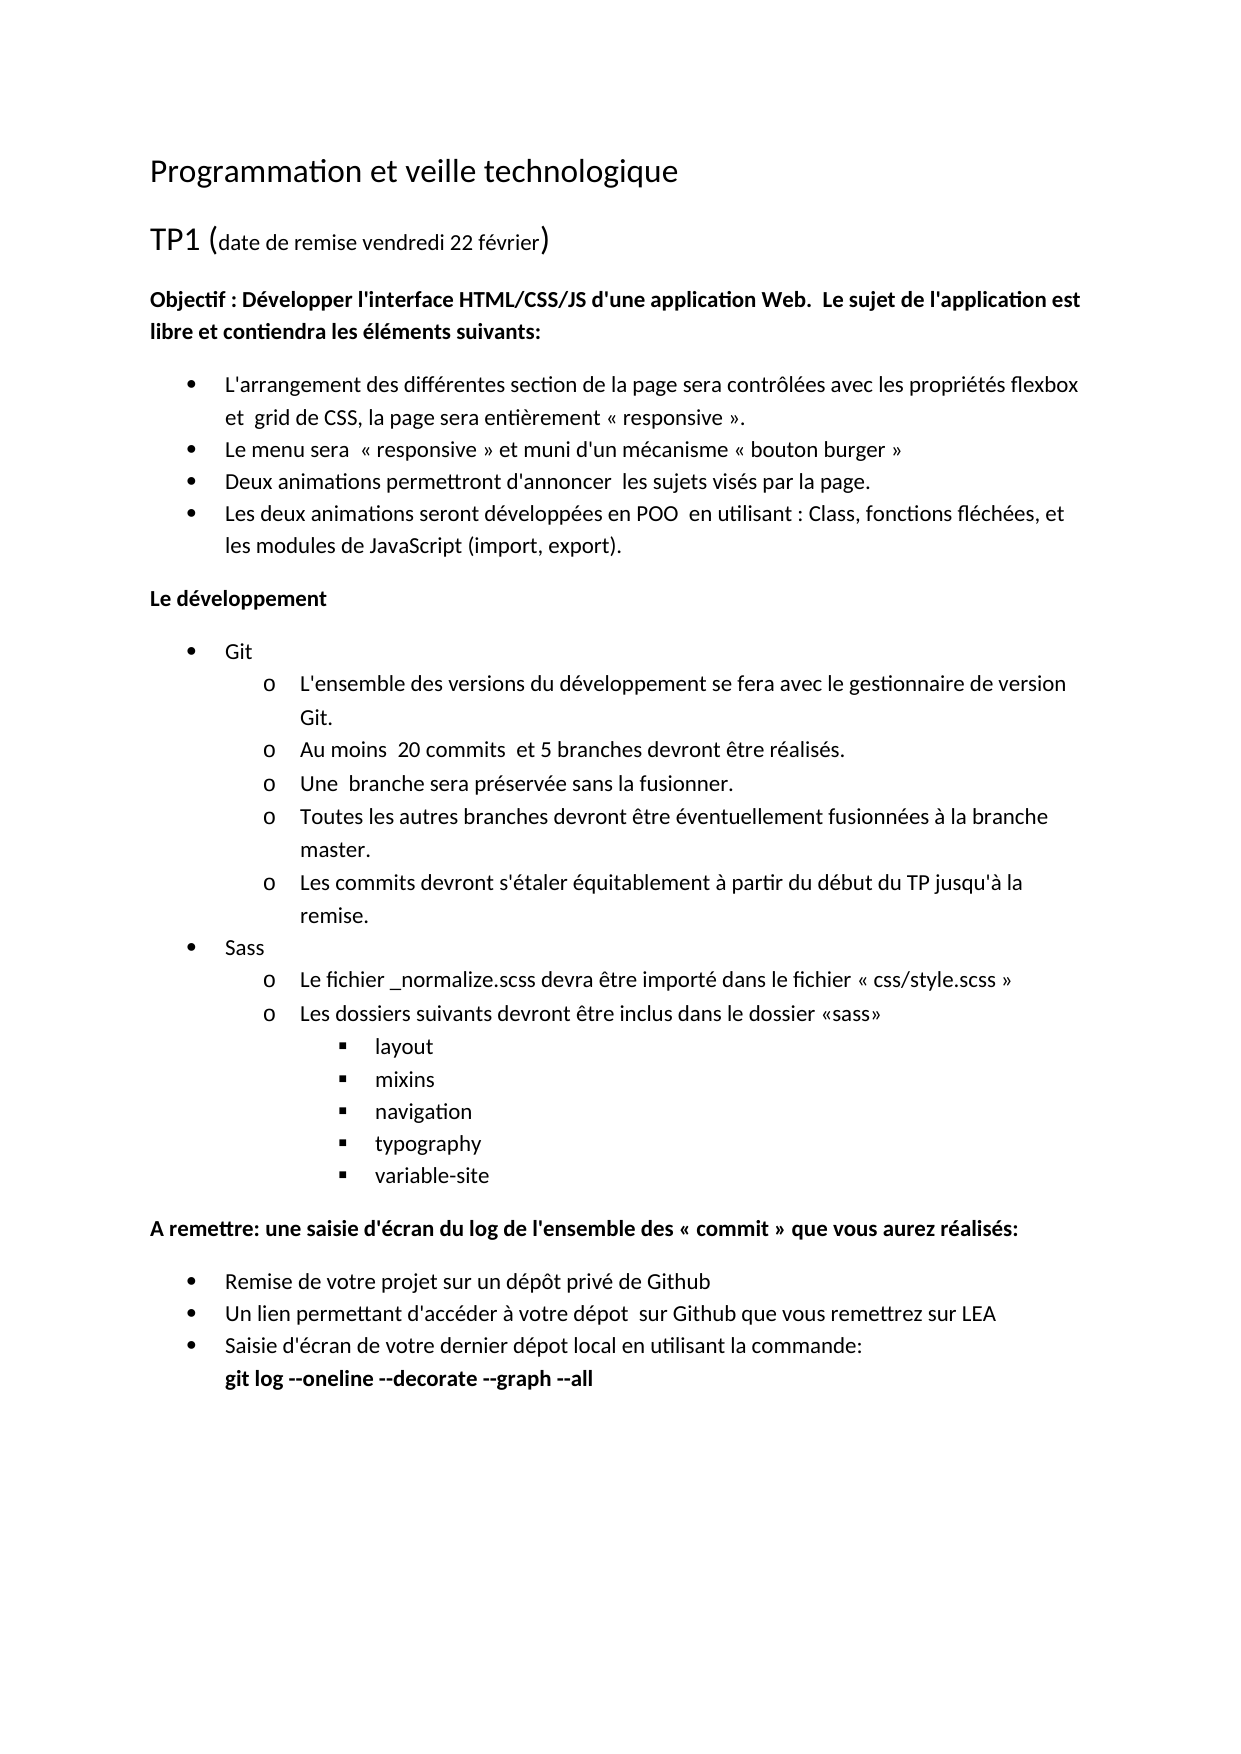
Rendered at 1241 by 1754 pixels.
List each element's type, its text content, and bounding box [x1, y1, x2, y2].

text TP1 (date de remise vendredi 22 février) [150, 218, 1090, 258]
list navigation [337, 1097, 1090, 1125]
list mixins [337, 1065, 1090, 1093]
list Sass [187, 933, 1090, 961]
list Les deux animations seront développées en POO en utilisant : Class, fonctions fléchées, et les modules de JavaScript (import, export). [187, 499, 1090, 559]
text Programmation et veille technologique [150, 150, 1090, 191]
list Les dossiers suivants devront être inclus dans le dossier «sass» [262, 999, 1090, 1028]
text Objectif : Développer l'interface HTML/CSS/JS d'une application Web. Le sujet de l'application est libre et contiendra les éléments suivants: [150, 285, 1090, 345]
list Le fichier _normalize.scss devra être importé dans le fichier « css/style.scss » [262, 965, 1090, 994]
list L'ensemble des versions du développement se fera avec le gestionnaire de version Git. [262, 669, 1090, 731]
list Deux animations permettront d'annoncer les sujets visés par la page. [187, 467, 1090, 495]
list Au moins 20 commits et 5 branches devront être réalisés. [262, 735, 1090, 764]
list Un lien permettant d'accéder à votre dépot sur Github que vous remettrez sur LEA [187, 1299, 1090, 1327]
list Remise de votre projet sur un dépôt privé de Github [187, 1267, 1090, 1295]
list Les commits devront s'étaler équitablement à partir du début du TP jusqu'à la remise. [262, 868, 1090, 929]
list Une branche sera préservée sans la fusionner. [262, 769, 1090, 798]
list typography [337, 1129, 1090, 1157]
list Git [187, 637, 1090, 665]
list L'arrangement des différentes section de la page sera contrôlées avec les propriétés flexbox et grid de CSS, la page sera entièrement « responsive ». [187, 370, 1090, 431]
list Saisie d'écran de votre dernier dépot local en utilisant la commande: git log --oneline --decorate --graph --all [187, 1332, 1090, 1392]
list layout [337, 1032, 1090, 1061]
text A remettre: une saisie d'écran du log de l'ensemble des « commit » que vous aurez réalisés: [150, 1214, 1090, 1242]
text Le développement [150, 584, 1090, 612]
list Le menu sera « responsive » et muni d'un mécanisme « bouton burger » [187, 435, 1090, 463]
list variable-site [337, 1161, 1090, 1189]
list Toutes les autres branches devront être éventuellement fusionnées à la branche master. [262, 802, 1090, 863]
